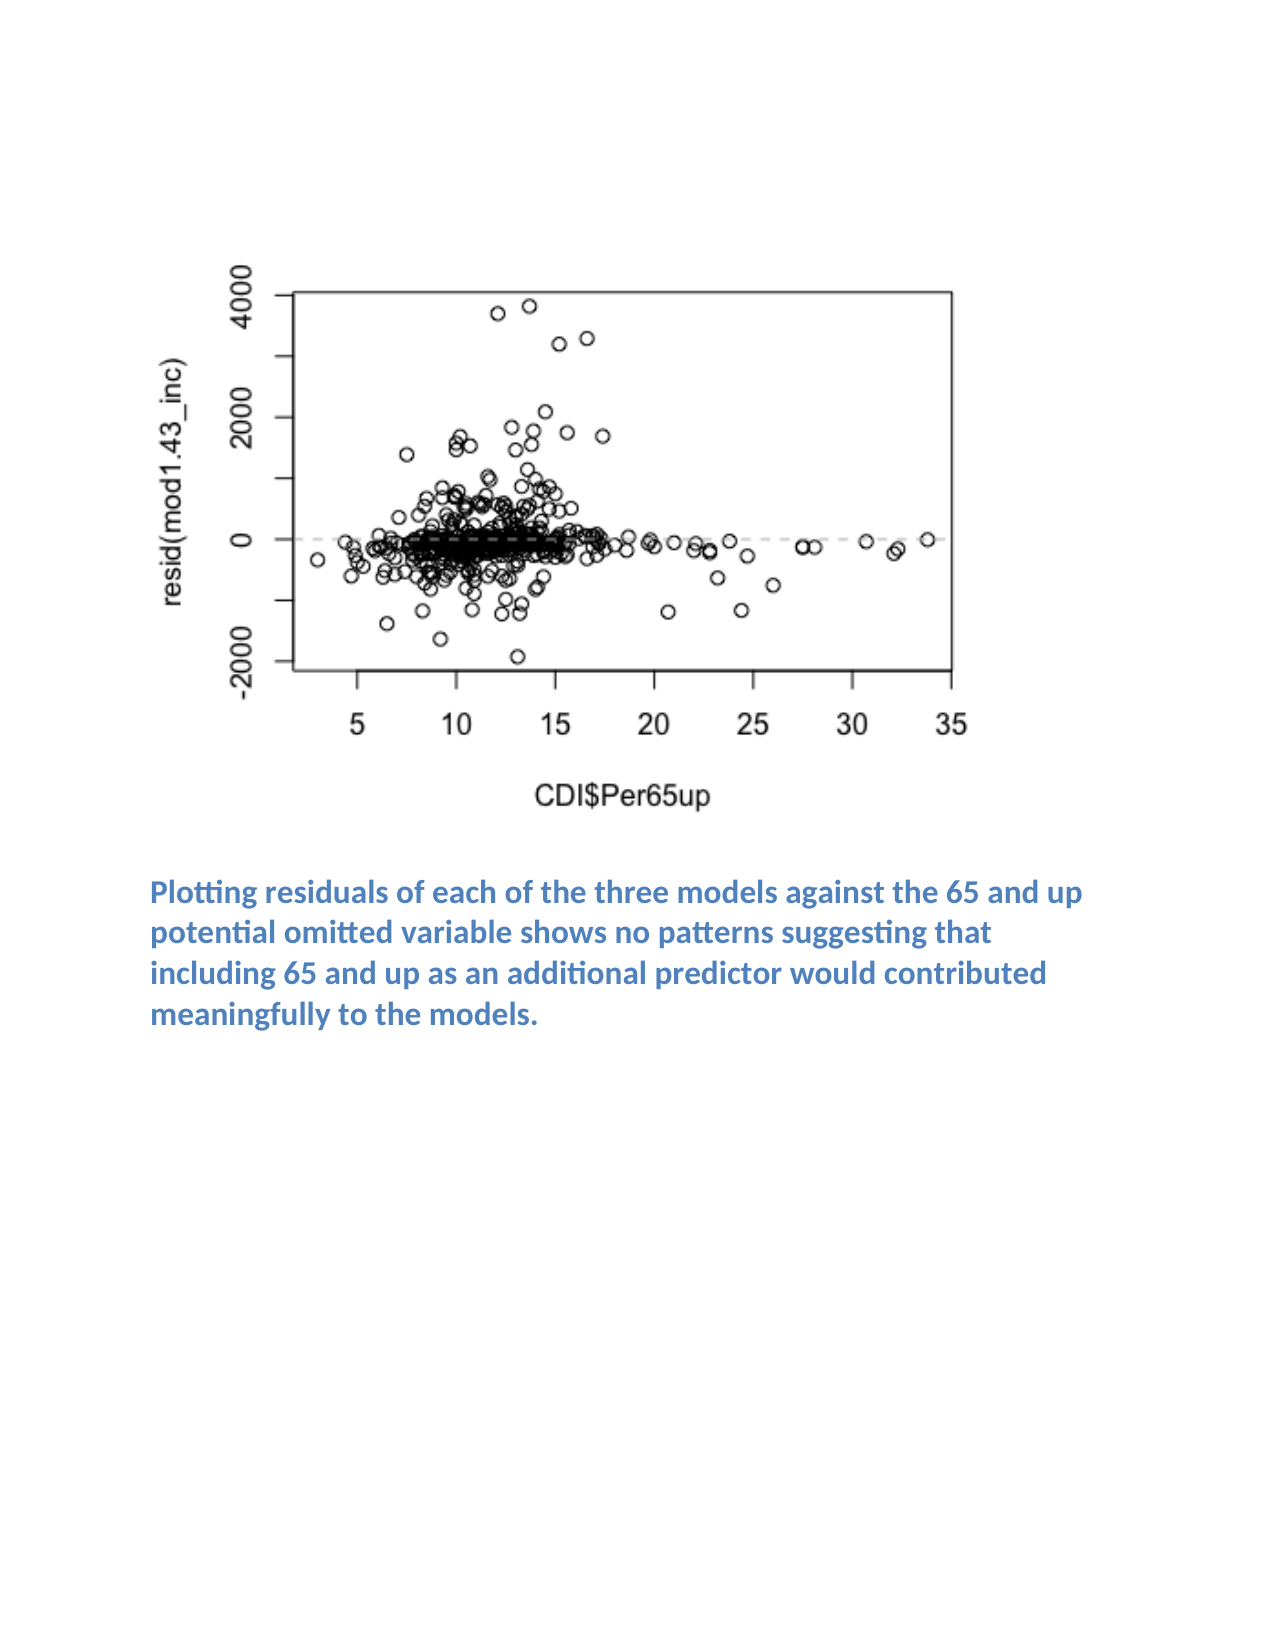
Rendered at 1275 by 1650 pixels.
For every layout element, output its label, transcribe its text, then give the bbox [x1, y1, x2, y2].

picture [150, 150, 1025, 850]
subtitle Plotting residuals of each of the three models against the 65 and up potential omitted variable shows no patterns suggesting that including 65 and up as an additional predictor would contributed meaningfully to the models. [150, 871, 1125, 1034]
